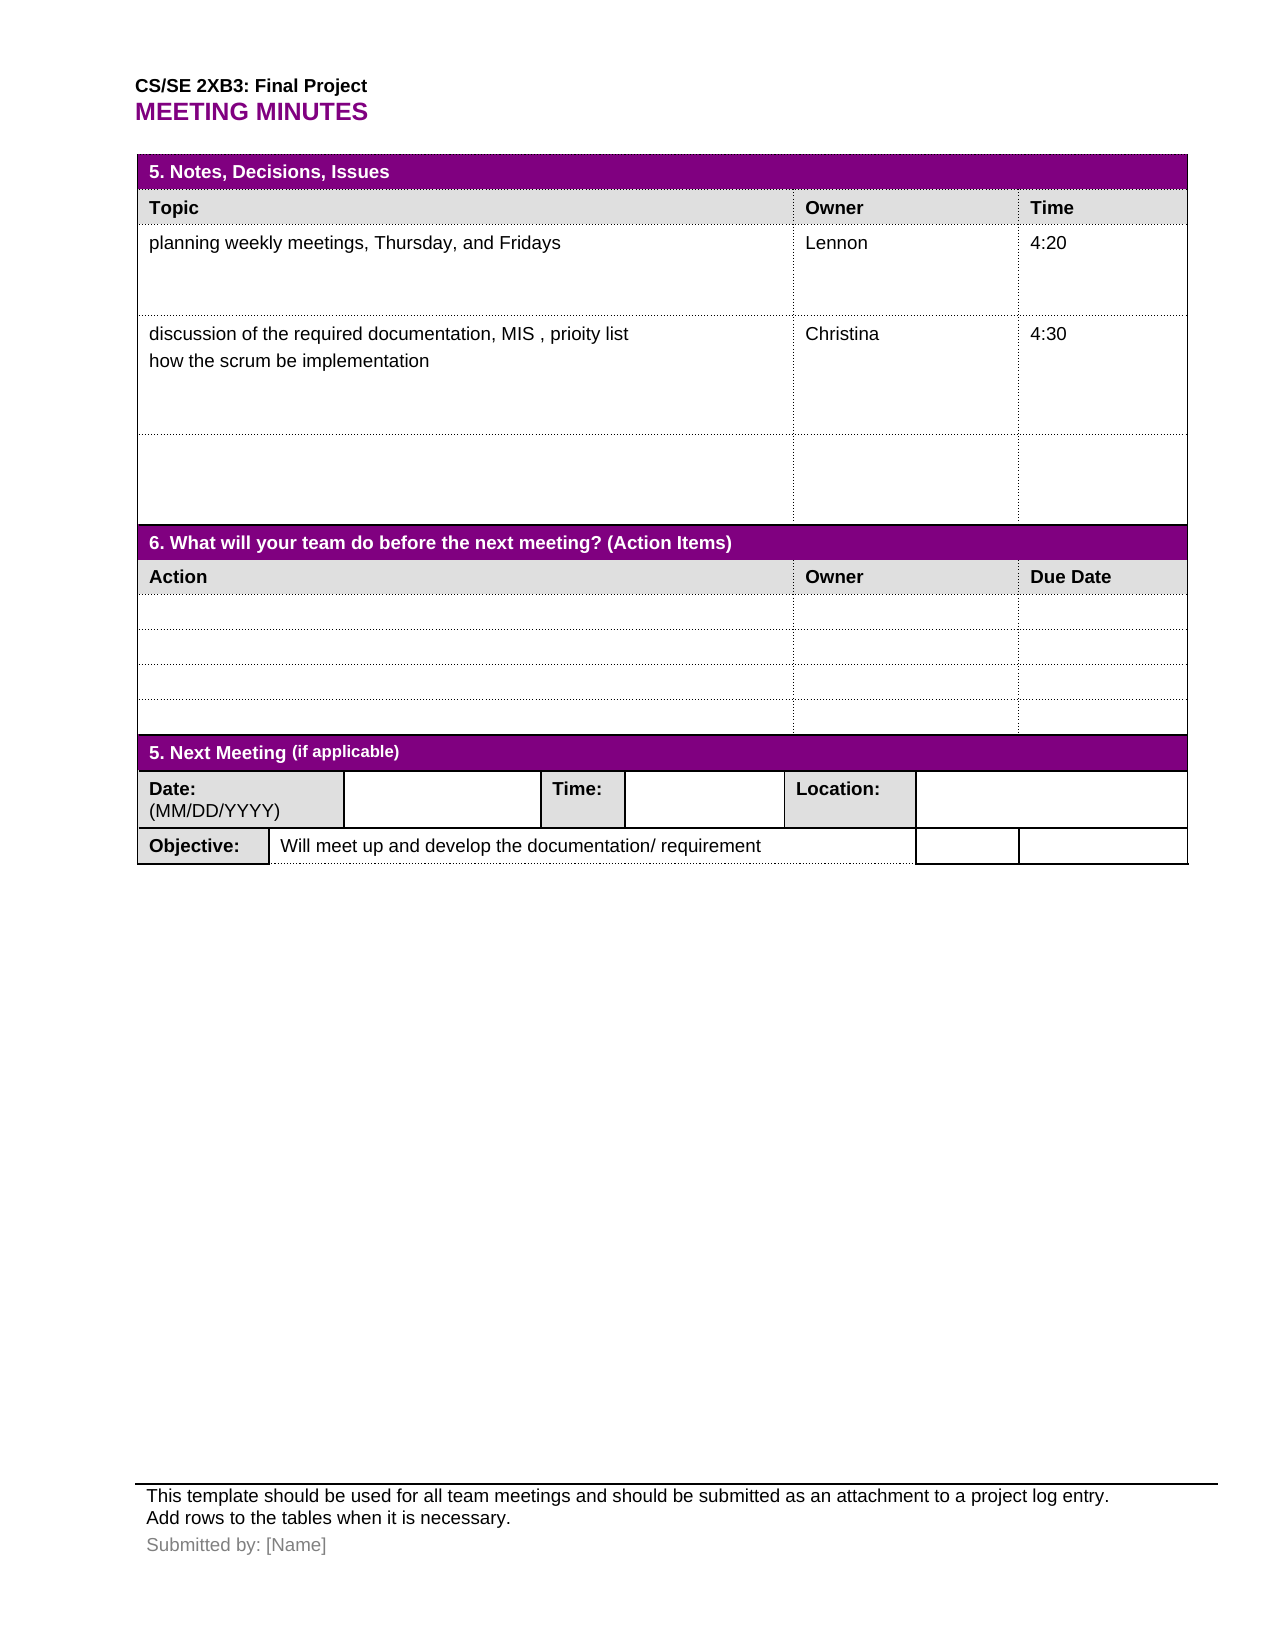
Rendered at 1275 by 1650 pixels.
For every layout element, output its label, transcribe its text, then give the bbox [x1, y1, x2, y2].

table_cell 4:30 [1019, 315, 1187, 433]
table_cell Owner [794, 189, 1019, 224]
table_cell planning weekly meetings, Thursday, and Fridays [138, 224, 794, 315]
table_cell 6. What will your team do before the next meeting? (Action Items) [138, 525, 1187, 560]
subtitle MEETING MINUTES [135, 97, 1140, 125]
table_cell Topic [138, 189, 794, 224]
table_cell 4:20 [1019, 224, 1187, 315]
table_cell [138, 664, 794, 699]
table_cell Due Date [1019, 560, 1187, 594]
table_cell [794, 699, 1019, 734]
table_cell [138, 594, 794, 629]
table_cell [345, 772, 540, 827]
table_header 5. Notes, Decisions, Issues [138, 154, 1187, 189]
table_cell Time: [542, 772, 624, 827]
table_cell [138, 629, 794, 664]
table_cell [1019, 434, 1187, 524]
table_cell Location: [785, 772, 915, 827]
table_cell Will meet up and develop the documentation/ requirement [270, 829, 915, 863]
table_cell [917, 829, 1018, 863]
table_cell discussion of the required documentation, MIS , prioity list how the scrum be implementation [138, 315, 794, 433]
table_cell [626, 772, 784, 827]
table_cell [138, 434, 794, 524]
table_cell [1020, 829, 1187, 863]
table_cell Date: (MM/DD/YYYY) [138, 771, 343, 827]
table_cell [794, 629, 1019, 664]
table_cell [917, 772, 1187, 827]
table_cell [1019, 629, 1187, 664]
table_cell [794, 434, 1019, 524]
table_cell Time [1019, 189, 1187, 224]
table_cell [794, 594, 1019, 629]
table_cell [794, 664, 1019, 699]
table_cell [1019, 699, 1187, 734]
table_cell Action [138, 560, 794, 594]
table_cell 5. Next Meeting (if applicable) [138, 735, 1187, 770]
table_cell Lennon [794, 224, 1019, 315]
table_cell Christina [794, 315, 1019, 433]
table_cell Owner [794, 560, 1019, 594]
table_cell [1019, 594, 1187, 629]
table_cell [138, 699, 794, 734]
table_cell [1019, 664, 1187, 699]
table_cell Objective: [138, 828, 268, 863]
